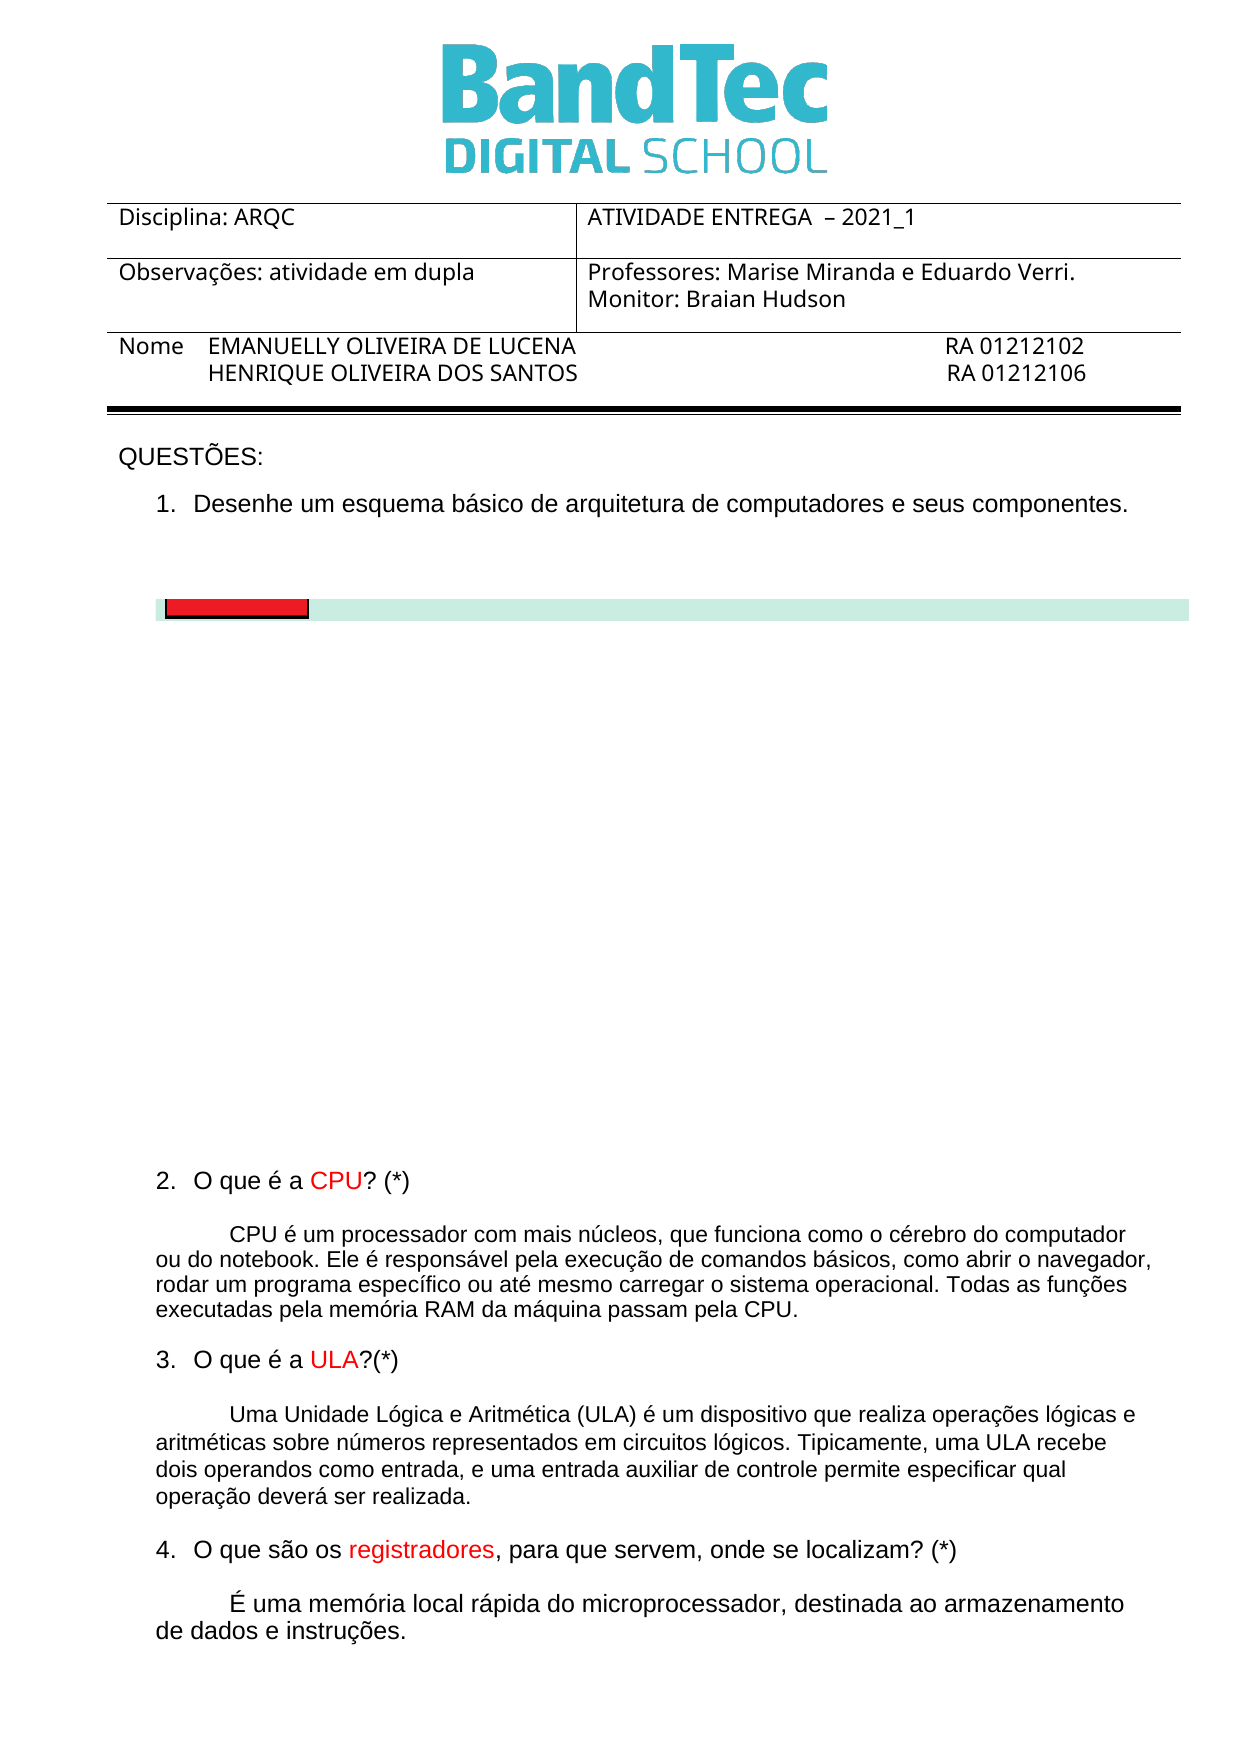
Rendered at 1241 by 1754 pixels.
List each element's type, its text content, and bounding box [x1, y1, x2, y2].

table_cell Nome EMANUELLY OLIVEIRA DE LUCENA RA 01212102 HENRIQUE OLIVEIRA DOS SANTOS RA 01212106 [107, 333, 1181, 406]
text QUESTÕES: [118, 442, 1152, 471]
text Uma Unidade Lógica e Aritmética (ULA) é um dispositivo que realiza operações lógicas e aritméticas sobre números representados em circuitos lógicos. Tipicamente, uma ULA recebe dois operandos como entrada, e uma entrada auxiliar de controle permite especificar qual operação deverá ser realizada. [155, 1401, 1152, 1509]
list O que são os registradores, para que servem, onde se localizam? (*) [156, 1537, 1152, 1564]
table_cell Observações: atividade em dupla [107, 259, 576, 332]
table_cell Professores: Marise Miranda e Eduardo Verri. Monitor: Braian Hudson [577, 259, 1181, 332]
table_header ATIVIDADE ENTREGA – 2021_1 [577, 204, 1181, 258]
picture [155, 599, 1189, 621]
picture [442, 44, 828, 187]
table_header Disciplina: ARQC [107, 204, 576, 258]
list O que é a ULA?(*) [156, 1347, 1152, 1374]
list O que é a CPU? (*) [156, 1168, 1152, 1195]
text CPU é um processador com mais núcleos, que funciona como o cérebro do computador ou do notebook. Ele é responsável pela execução de comandos básicos, como abrir o navegador, rodar um programa específico ou até mesmo carregar o sistema operacional. Todas as funções executadas pela memória RAM da máquina passam pela CPU. [155, 1222, 1152, 1322]
list Desenhe um esquema básico de arquitetura de computadores e seus componentes. [156, 491, 1152, 518]
text É uma memória local rápida do microprocessador, destinada ao armazenamento de dados e instruções. [155, 1591, 1152, 1645]
